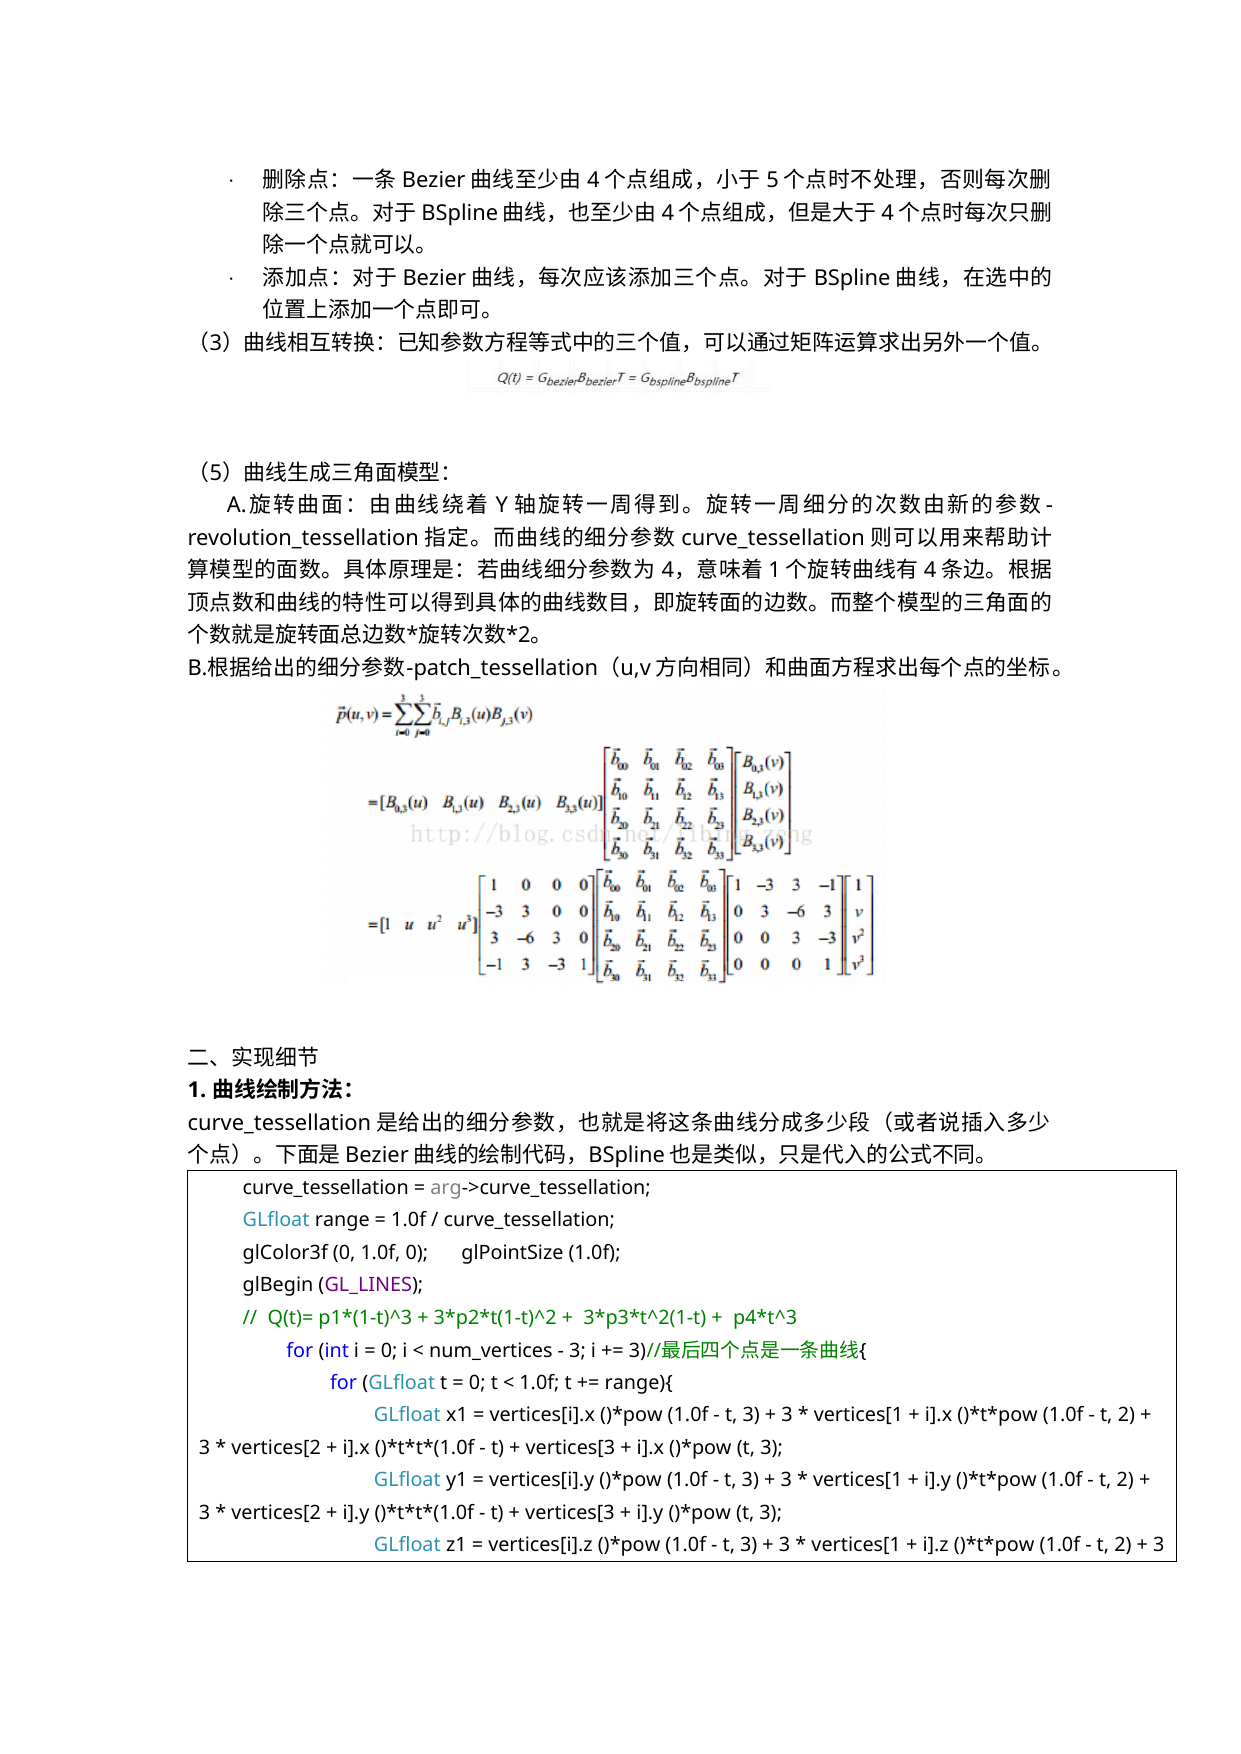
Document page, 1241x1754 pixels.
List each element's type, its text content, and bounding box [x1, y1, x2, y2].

text curve_tessellation是给出的细分参数，也就是将这条曲线分成多少段（或者说插入多少个点）。下面是Bezier曲线的绘制代码，BSpline也是类似，只是代入的公式不同。 [187, 1104, 1053, 1169]
text （3）曲线相互转换：已知参数方程等式中的三个值，可以通过矩阵运算求出另外一个值。 [187, 324, 1053, 357]
text B.根据给出的细分参数-patch_tessellation（u,v方向相同）和曲面方程求出每个点的坐标。 [187, 649, 1053, 682]
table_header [188, 1171, 1176, 1561]
text 二、实现细节 [187, 1039, 1053, 1072]
list 删除点：一条Bezier曲线至少由4个点组成，小于5个点时不处理，否则每次删除三个点。对于BSpline曲线，也至少由4个点组成，但是大于4个点时每次只删除一个点就可以。 [225, 162, 1053, 259]
text （5）曲线生成三角面模型： [187, 454, 1053, 487]
text A.旋转曲面：由曲线绕着Y轴旋转一周得到。旋转一周细分的次数由新的参数-revolution_tessellation指定。而曲线的细分参数curve_tessellation则可以用来帮助计算模型的面数。具体原理是：若曲线细分参数为4，意味着1个旋转曲线有4条边。根据顶点数和曲线的特性可以得到具体的曲线数目，即旋转面的边数。而整个模型的三角面的个数就是旋转面总边数*旋转次数*2。 [187, 487, 1053, 649]
text 1. 曲线绘制方法： [187, 1072, 1053, 1104]
list 添加点：对于Bezier曲线，每次应该添加三个点。对于BSpline曲线，在选中的位置上添加一个点即可。 [225, 259, 1053, 324]
picture [452, 359, 770, 402]
picture [324, 685, 915, 1000]
